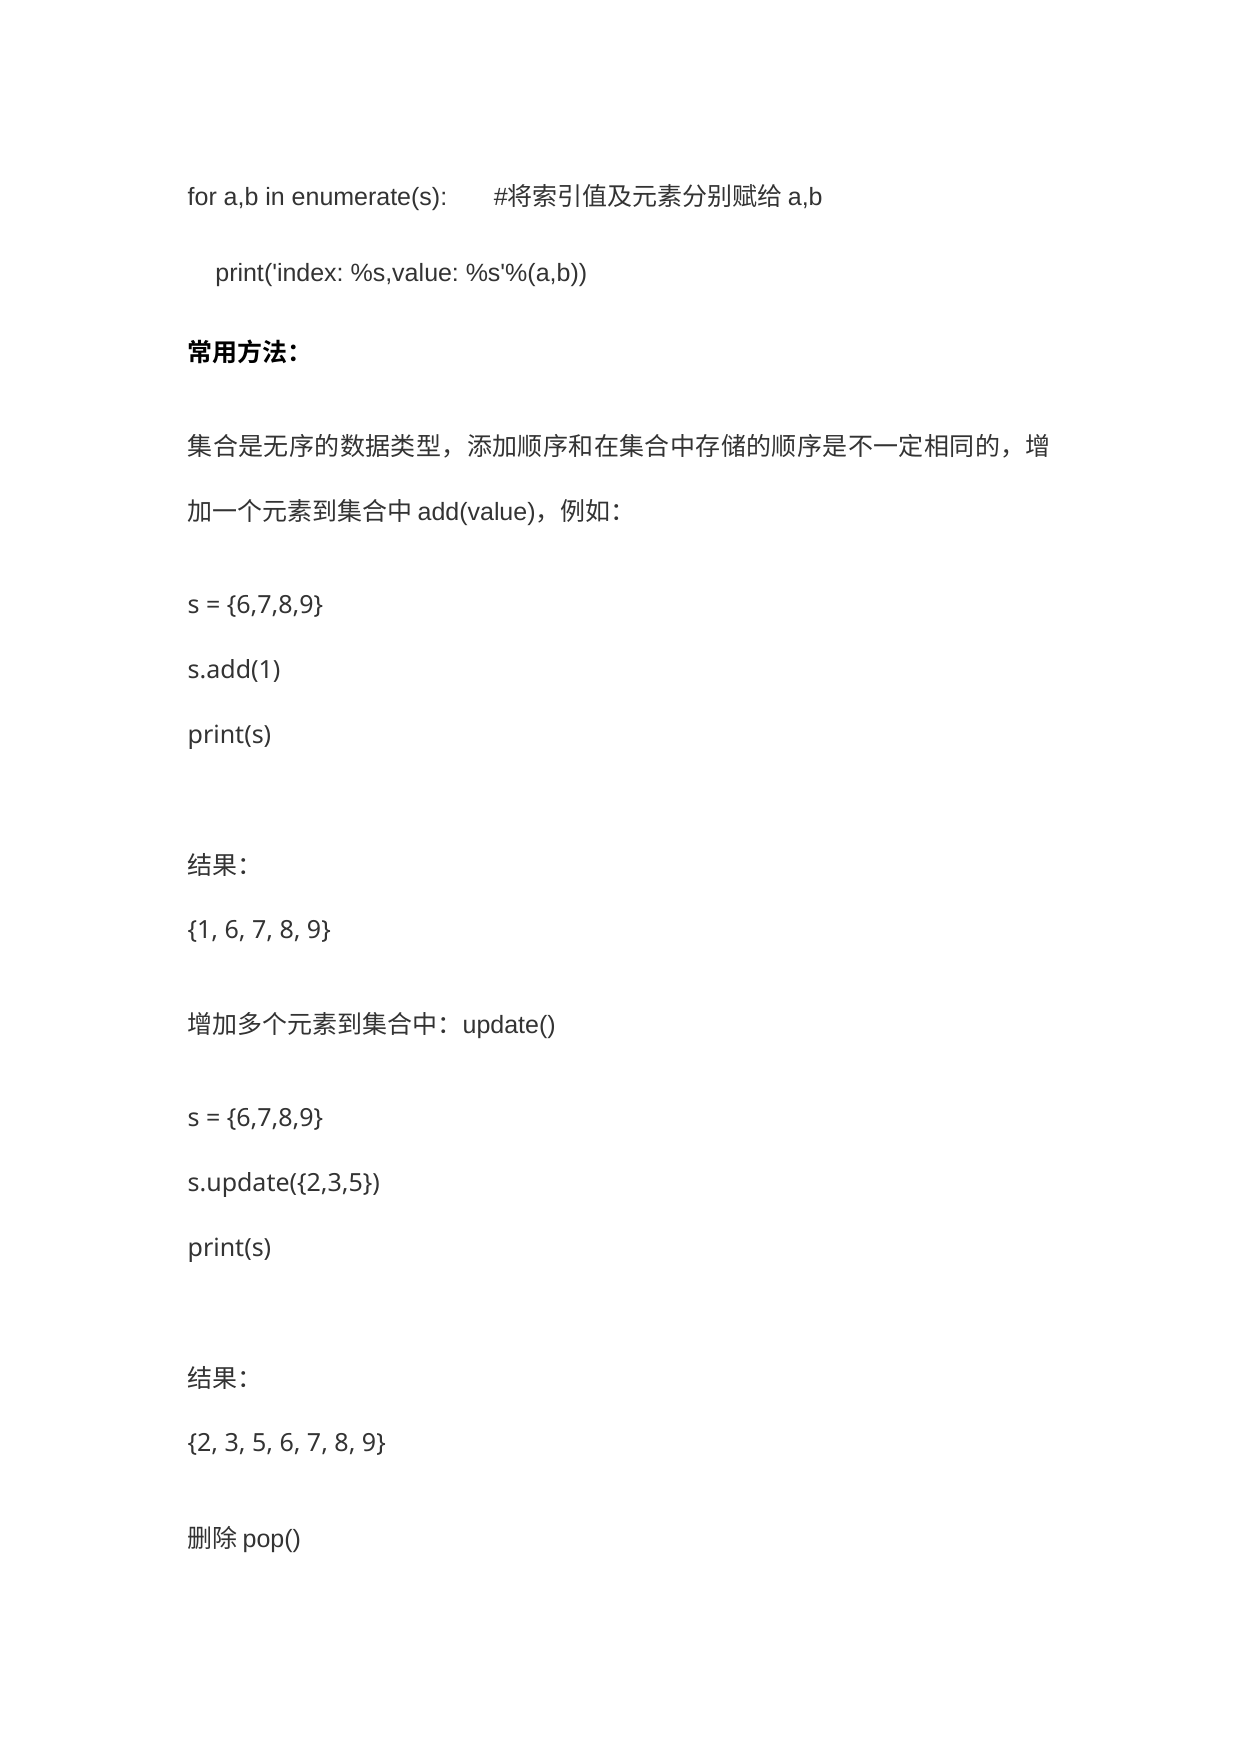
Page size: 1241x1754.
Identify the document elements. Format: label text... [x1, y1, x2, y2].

text s.update({2,3,5}) [187, 1149, 1053, 1214]
text 删除pop() [187, 1504, 1053, 1569]
text 结果： [187, 1344, 1053, 1409]
text 结果： [187, 831, 1053, 896]
text {2, 3, 5, 6, 7, 8, 9} [187, 1409, 1053, 1474]
text for a,b in enumerate(s): #将索引值及元素分别赋给a,b [187, 162, 1053, 227]
text {1, 6, 7, 8, 9} [187, 896, 1053, 961]
text s = {6,7,8,9} [187, 571, 1053, 636]
text 常用方法： [187, 318, 1053, 383]
text 集合是无序的数据类型，添加顺序和在集合中存储的顺序是不一定相同的，增加一个元素到集合中add(value)，例如： [187, 412, 1053, 542]
text print('index: %s,value: %s'%(a,b)) [187, 256, 1053, 289]
text s = {6,7,8,9} [187, 1084, 1053, 1149]
text 增加多个元素到集合中：update() [187, 990, 1053, 1055]
text print(s) [187, 1214, 1053, 1279]
text print(s) [187, 701, 1053, 766]
text s.add(1) [187, 636, 1053, 701]
